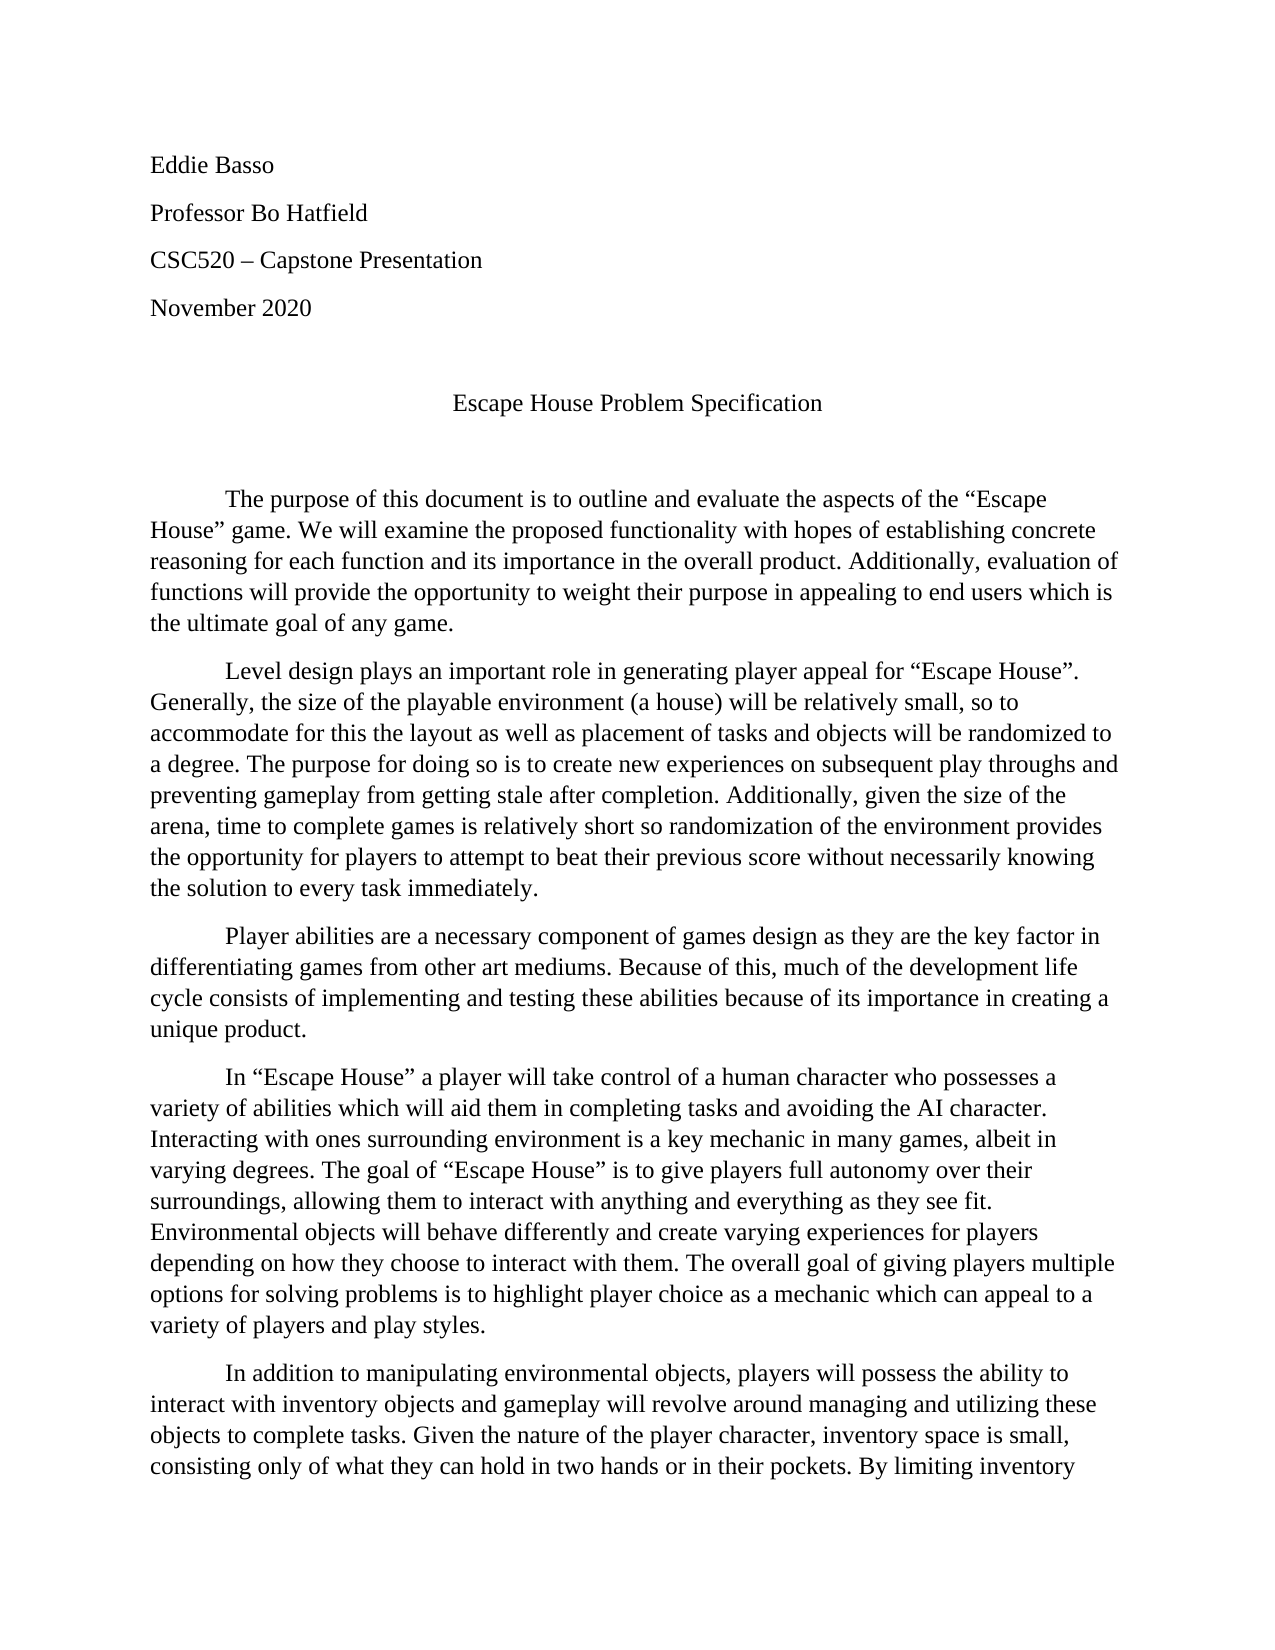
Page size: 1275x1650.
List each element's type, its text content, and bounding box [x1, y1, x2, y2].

text Level design plays an important role in generating player appeal for “Escape House”. Generally, the size of the playable environment (a house) will be relatively small, so to accommodate for this the layout as well as placement of tasks and objects will be randomized to a degree. The purpose for doing so is to create new experiences on subsequent play throughs and preventing gameplay from getting stale after completion. Additionally, given the size of the arena, time to complete games is relatively short so randomization of the environment provides the opportunity for players to attempt to beat their previous score without necessarily knowing the solution to every task immediately. [150, 656, 1125, 902]
text Eddie Basso [150, 150, 1125, 179]
text The purpose of this document is to outline and evaluate the aspects of the “Escape House” game. We will examine the proposed functionality with hopes of establishing concrete reasoning for each function and its importance in the overall product. Additionally, evaluation of functions will provide the opportunity to weight their purpose in appealing to end users which is the ultimate goal of any game. [150, 484, 1125, 637]
text CSC520 – Capstone Presentation [150, 245, 1125, 274]
text Escape House Problem Specification [150, 388, 1125, 417]
text Player abilities are a necessary component of games design as they are the key factor in differentiating games from other art mediums. Because of this, much of the development life cycle consists of implementing and testing these abilities because of its importance in creating a unique product. [150, 921, 1125, 1043]
text Professor Bo Hatfield [150, 198, 1125, 226]
text November 2020 [150, 293, 1125, 322]
text In “Escape House” a player will take control of a human character who possesses a variety of abilities which will aid them in completing tasks and avoiding the AI character. Interacting with ones surrounding environment is a key mechanic in many games, albeit in varying degrees. The goal of “Escape House” is to give players full autonomy over their surroundings, allowing them to interact with anything and everything as they see fit. Environmental objects will behave differently and create varying experiences for players depending on how they choose to interact with them. The overall goal of giving players multiple options for solving problems is to highlight player choice as a mechanic which can appeal to a variety of players and play styles. [150, 1062, 1125, 1339]
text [150, 1358, 1125, 1479]
